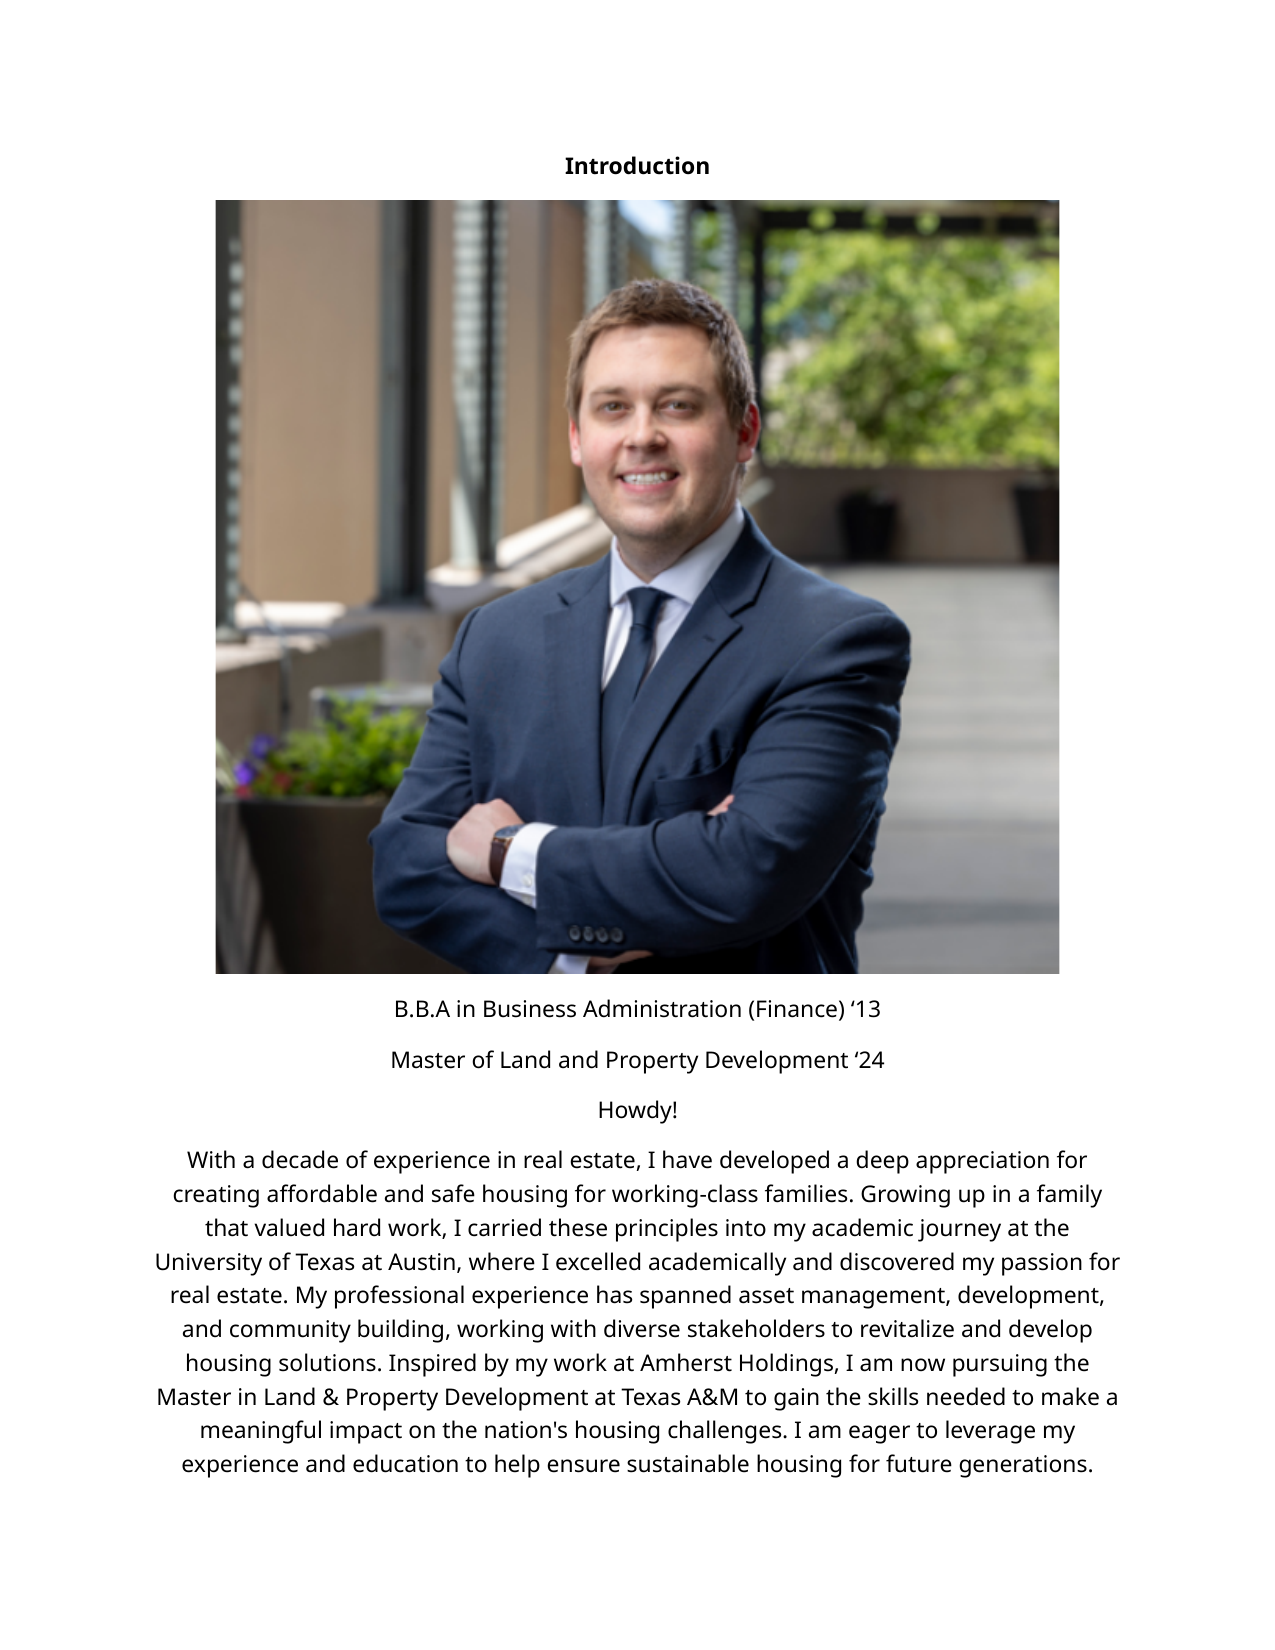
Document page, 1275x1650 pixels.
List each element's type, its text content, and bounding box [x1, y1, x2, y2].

text B.B.A in Business Administration (Finance) ‘13 [150, 993, 1125, 1024]
picture [215, 200, 1060, 974]
text With a decade of experience in real estate, I have developed a deep appreciation for creating affordable and safe housing for working-class families. Growing up in a family that valued hard work, I carried these principles into my academic journey at the University of Texas at Austin, where I excelled academically and discovered my passion for real estate. My professional experience has spanned asset management, development, and community building, working with diverse stakeholders to revitalize and develop housing solutions. Inspired by my work at Amherst Holdings, I am now pursuing the Master in Land & Property Development at Texas A&M to gain the skills needed to make a meaningful impact on the nation's housing challenges. I am eager to leverage my experience and education to help ensure sustainable housing for future generations. [150, 1144, 1125, 1479]
text Howdy! [150, 1094, 1125, 1125]
text Master of Land and Property Development ‘24 [150, 1043, 1125, 1075]
text Introduction [150, 150, 1125, 181]
